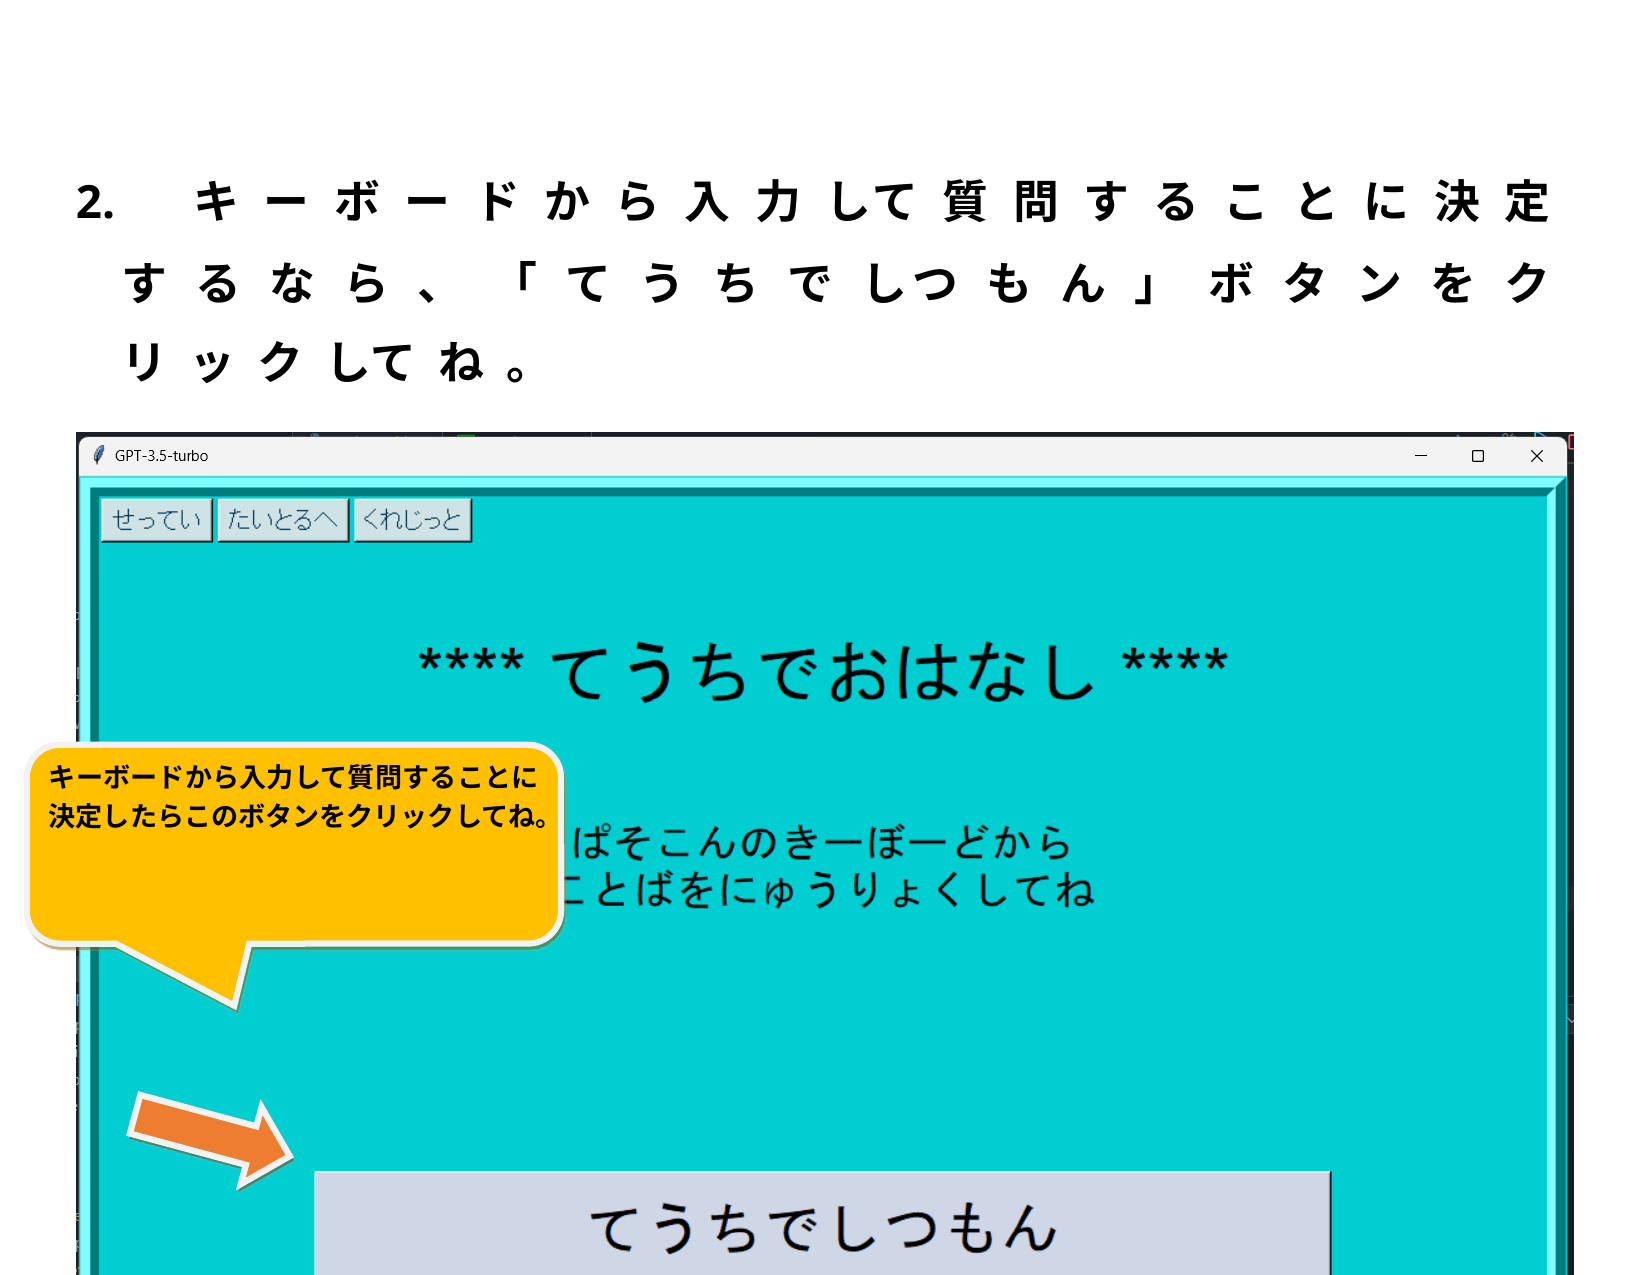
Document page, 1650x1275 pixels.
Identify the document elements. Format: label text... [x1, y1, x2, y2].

picture [76, 432, 1574, 1275]
list キーボードから入力して質問することに決定するなら、「てうちでしつもん」ボタンをクリックしてね。 [76, 161, 1574, 399]
